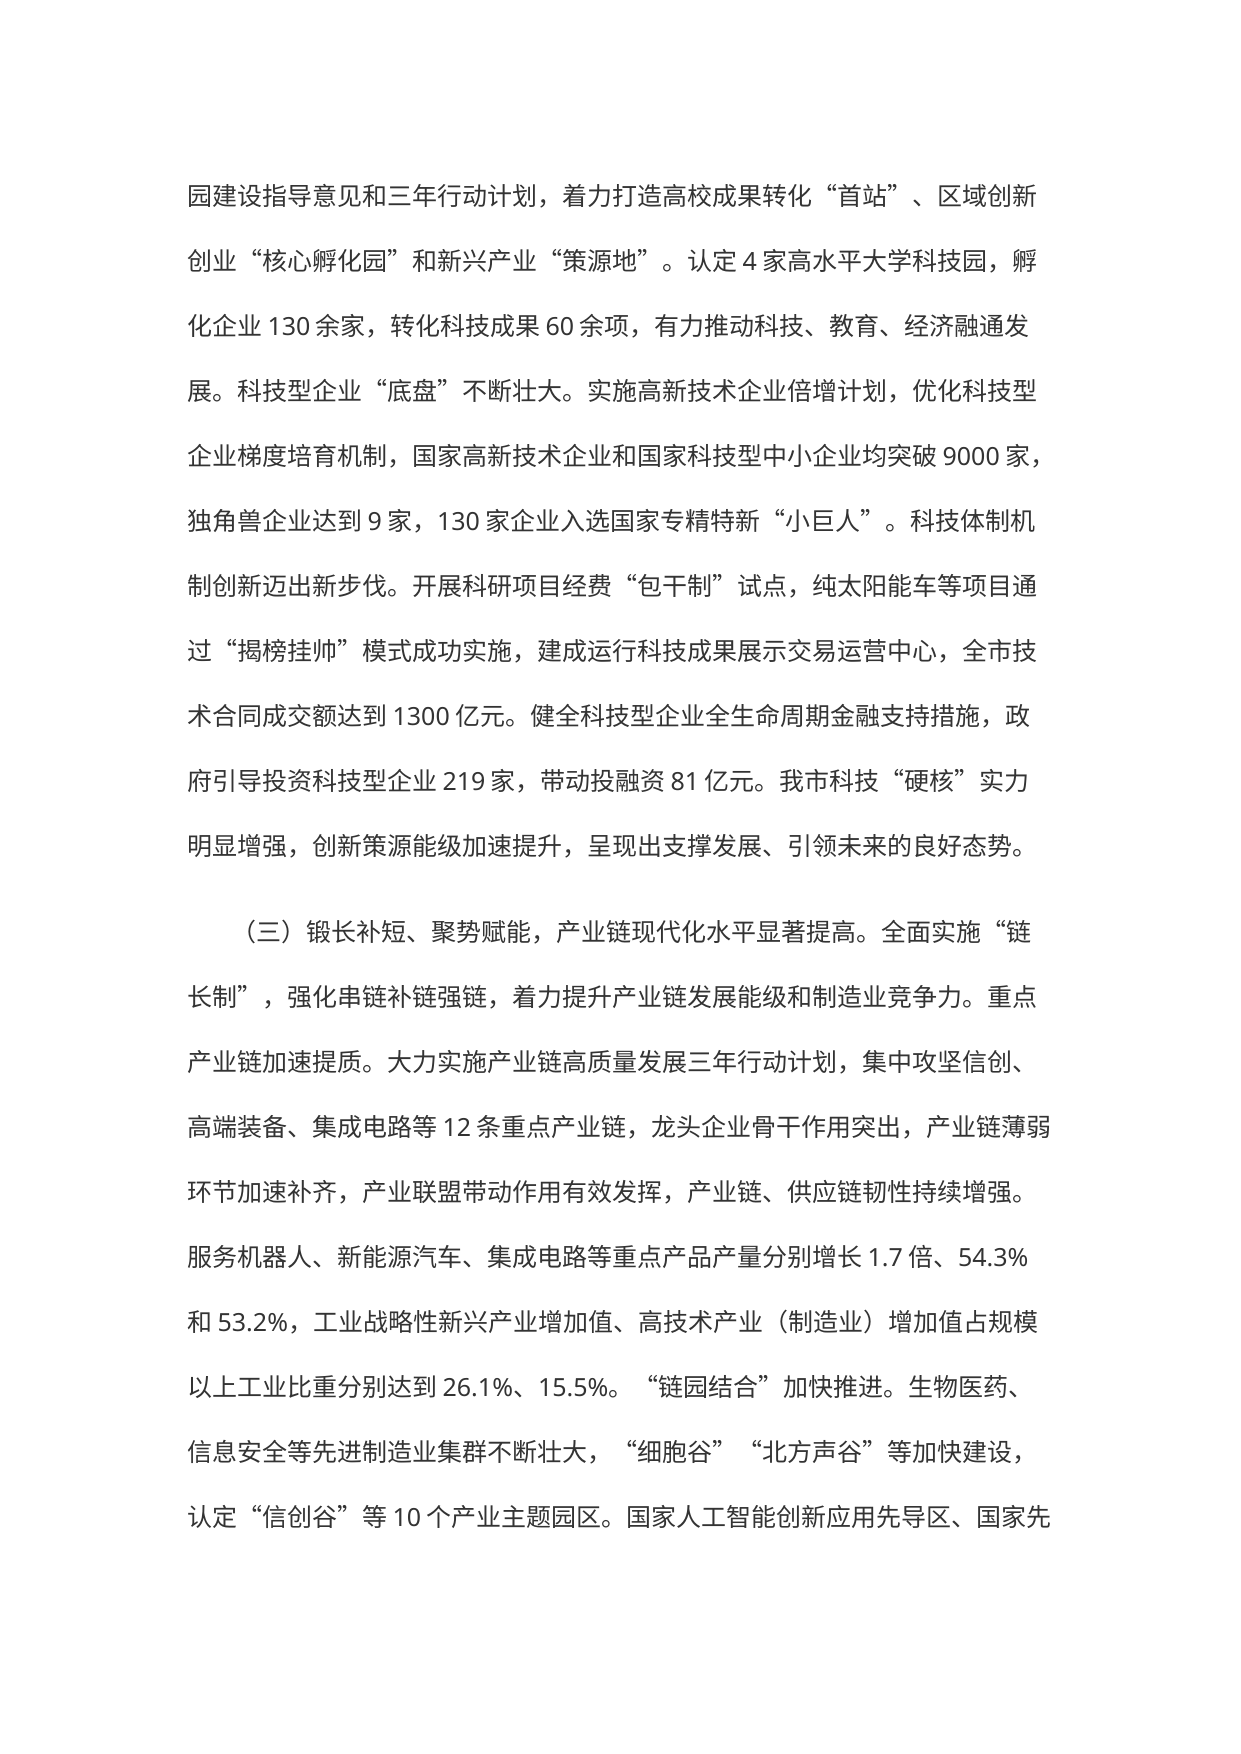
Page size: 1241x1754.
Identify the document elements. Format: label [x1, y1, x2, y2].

text [187, 162, 1053, 877]
text [187, 898, 1053, 1548]
